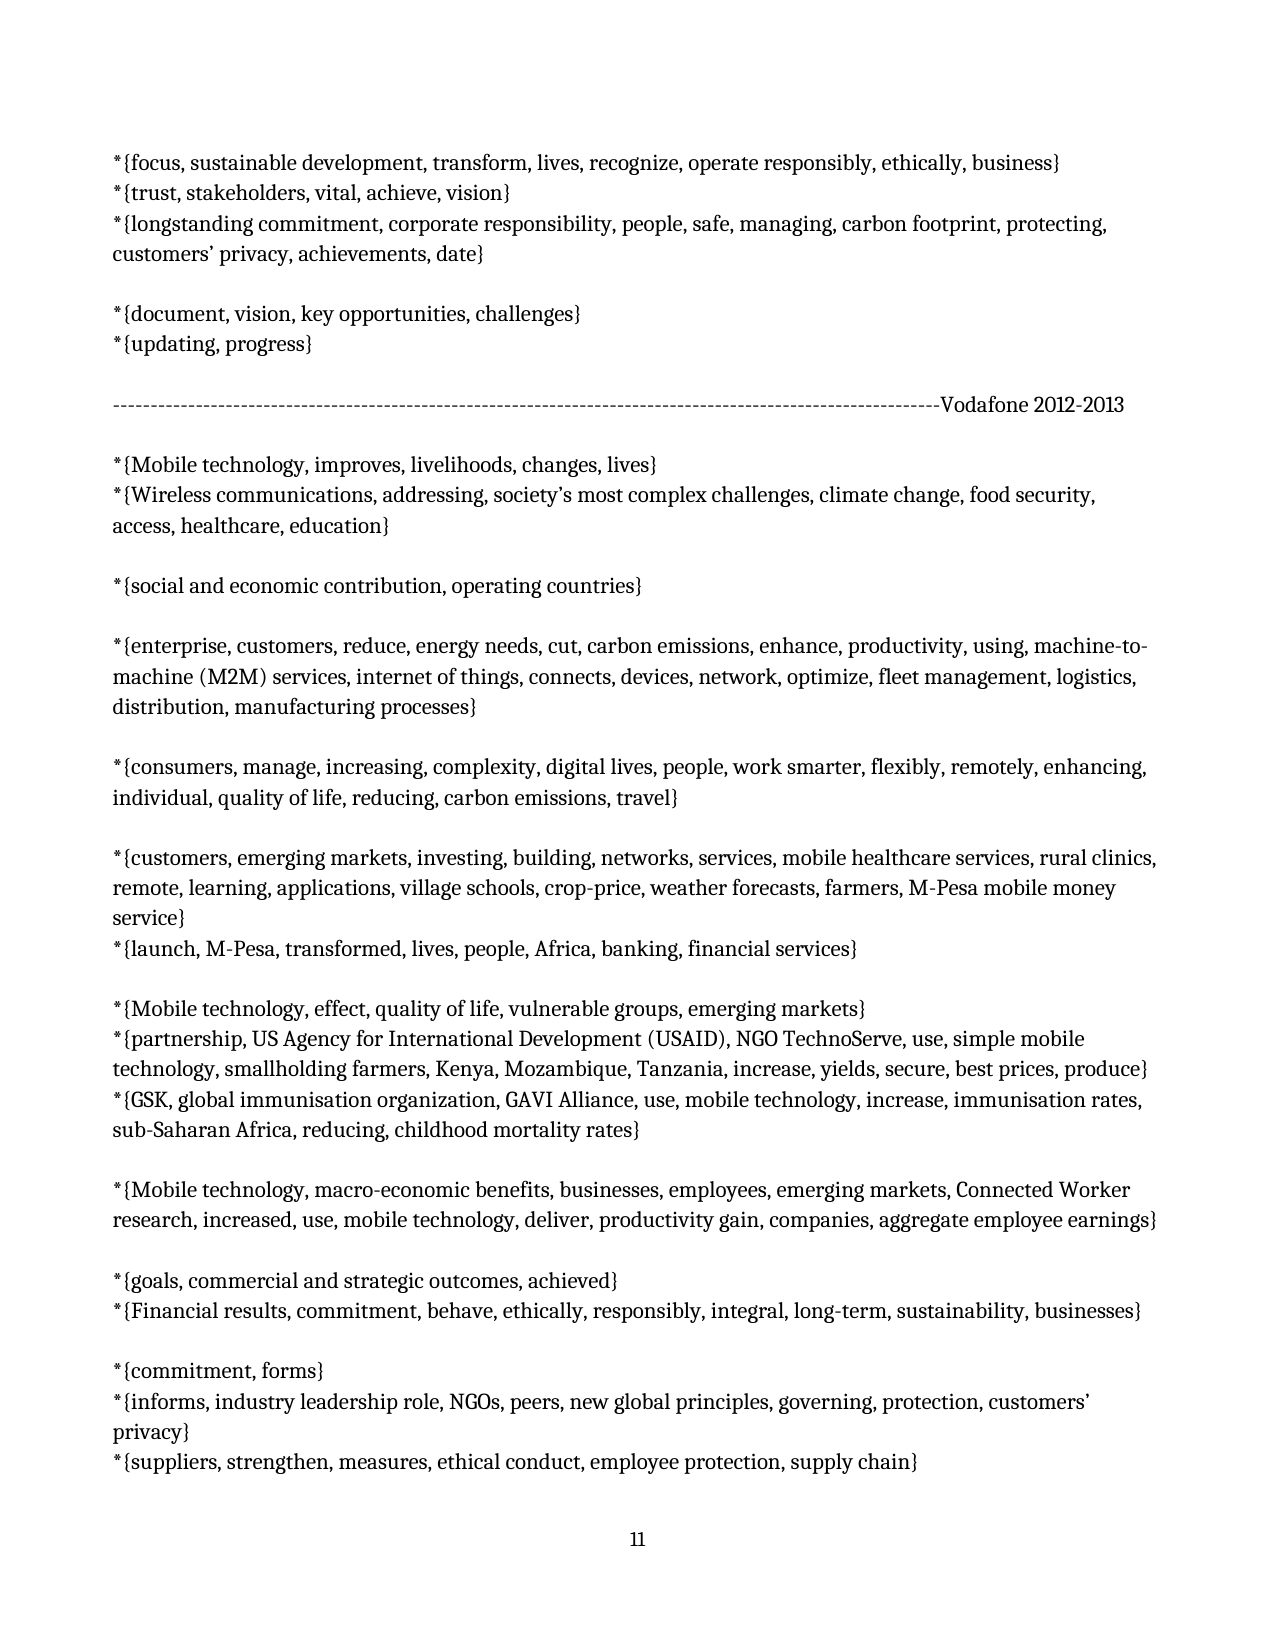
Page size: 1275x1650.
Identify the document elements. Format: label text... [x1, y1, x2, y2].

text *{consumers, manage, increasing, complexity, digital lives, people, work smarter, flexibly, remotely, enhancing, individual, quality of life, reducing, carbon emissions, travel} [112, 754, 1162, 811]
text *{Mobile technology, effect, quality of life, vulnerable groups, emerging markets} [112, 996, 1162, 1022]
text *{GSK, global immunisation organization, GAVI Alliance, use, mobile technology, increase, immunisation rates, sub-Saharan Africa, reducing, childhood mortality rates} [112, 1086, 1162, 1143]
text *{focus, sustainable development, transform, lives, recognize, operate responsibly, ethically, business} [112, 150, 1162, 176]
text *{customers, emerging markets, investing, building, networks, services, mobile healthcare services, rural clinics, remote, learning, applications, village schools, crop-price, weather forecasts, farmers, M-Pesa mobile money service} [112, 845, 1162, 932]
text *{launch, M-Pesa, transformed, lives, people, Africa, banking, financial services} [112, 935, 1162, 962]
text *{informs, industry leadership role, NGOs, peers, new global principles, governing, protection, customers’ privacy} [112, 1388, 1162, 1445]
text *{Mobile technology, improves, livelihoods, changes, lives} [112, 452, 1162, 478]
text *{document, vision, key opportunities, challenges} [112, 301, 1162, 327]
text *{goals, commercial and strategic outcomes, achieved} [112, 1268, 1162, 1294]
text *{enterprise, customers, reduce, energy needs, cut, carbon emissions, enhance, productivity, using, machine-to-machine (M2M) services, internet of things, connects, devices, network, optimize, fleet management, logistics, distribution, manufacturing processes} [112, 633, 1162, 720]
text *{Mobile technology, macro-economic benefits, businesses, employees, emerging markets, Connected Worker research, increased, use, mobile technology, deliver, productivity gain, companies, aggregate employee earnings} [112, 1177, 1162, 1234]
text *{commitment, forms} [112, 1358, 1162, 1385]
text --------------------------------------------------------------------------------------------------------------Vodafone 2012-2013 [112, 392, 1162, 418]
text *{social and economic contribution, operating countries} [112, 573, 1162, 599]
text *{Financial results, commitment, behave, ethically, responsibly, integral, long-term, sustainability, businesses} [112, 1298, 1162, 1324]
text *{Wireless communications, addressing, society’s most complex challenges, climate change, food security, access, healthcare, education} [112, 482, 1162, 539]
text *{trust, stakeholders, vital, achieve, vision} [112, 180, 1162, 207]
text *{updating, progress} [112, 331, 1162, 358]
text *{partnership, US Agency for International Development (USAID), NGO TechnoServe, use, simple mobile technology, smallholding farmers, Kenya, Mozambique, Tanzania, increase, yields, secure, best prices, produce} [112, 1026, 1162, 1083]
text *{suppliers, strengthen, measures, ethical conduct, employee protection, supply chain} [112, 1449, 1162, 1475]
text *{longstanding commitment, corporate responsibility, people, safe, managing, carbon footprint, protecting, customers’ privacy, achievements, date} [112, 210, 1162, 267]
